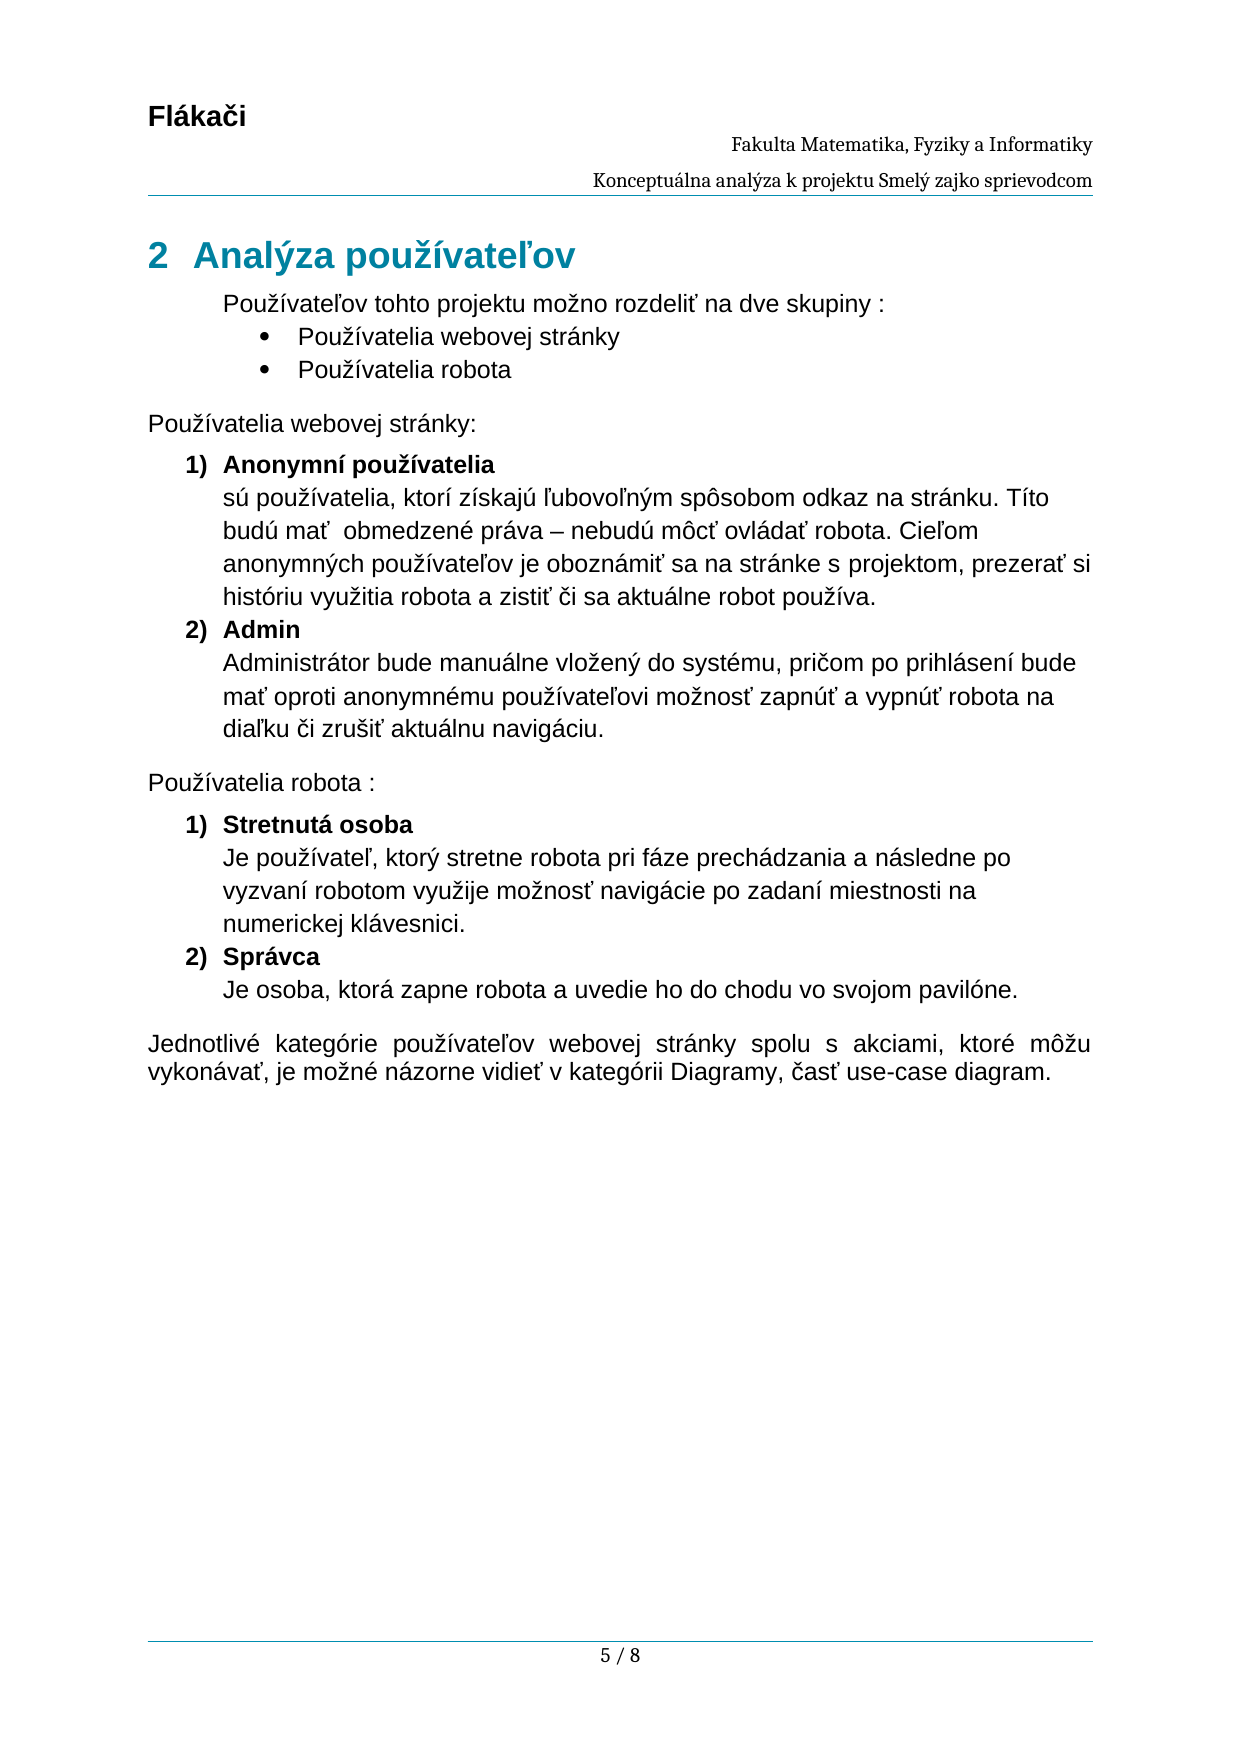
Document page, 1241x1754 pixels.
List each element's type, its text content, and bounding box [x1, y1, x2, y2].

subtitle Analýza používateľov [148, 233, 1093, 276]
list Používatelia robota [260, 355, 1093, 384]
list Administrátor bude manuálne vložený do systému, pričom po prihlásení bude mať oproti anonymnému používateľovi možnosť zapnúť a vypnúť robota na diaľku či zrušiť aktuálnu navigáciu. [223, 648, 1093, 743]
list Používatelia webovej stránky [260, 322, 1093, 351]
text Používatelia robota : [148, 768, 1093, 797]
list Používateľov tohto projektu možno rozdeliť na dve skupiny : [223, 289, 1093, 318]
list budú mať obmedzené práva – nebudú môcť ovládať robota. Cieľom anonymných používateľov je oboznámiť sa na stránke s projektom, prezerať si históriu využitia robota a zistiť či sa aktuálne robot používa. [223, 516, 1093, 611]
list Správca [185, 942, 1093, 970]
list Stretnutá osoba [185, 809, 1093, 838]
list Je osoba, ktorá zapne robota a uvedie ho do chodu vo svojom pavilóne. [223, 975, 1093, 1003]
text Používatelia webovej stránky: [148, 409, 1093, 438]
text Jednotlivé kategórie používateľov webovej stránky spolu s akciami, ktoré môžu vykonávať, je možné názorne vidieť v kategórii Diagramy, časť use-case diagram. [148, 1028, 1093, 1086]
list Je používateľ, ktorý stretne robota pri fáze prechádzania a následne po vyzvaní robotom využije možnosť navigácie po zadaní miestnosti na numerickej klávesnici. [223, 843, 1093, 937]
list Anonymní používatelia [185, 450, 1093, 479]
list sú používatelia, ktorí získajú ľubovoľným spôsobom odkaz na stránku. Títo [223, 483, 1093, 512]
list Admin [185, 615, 1093, 644]
